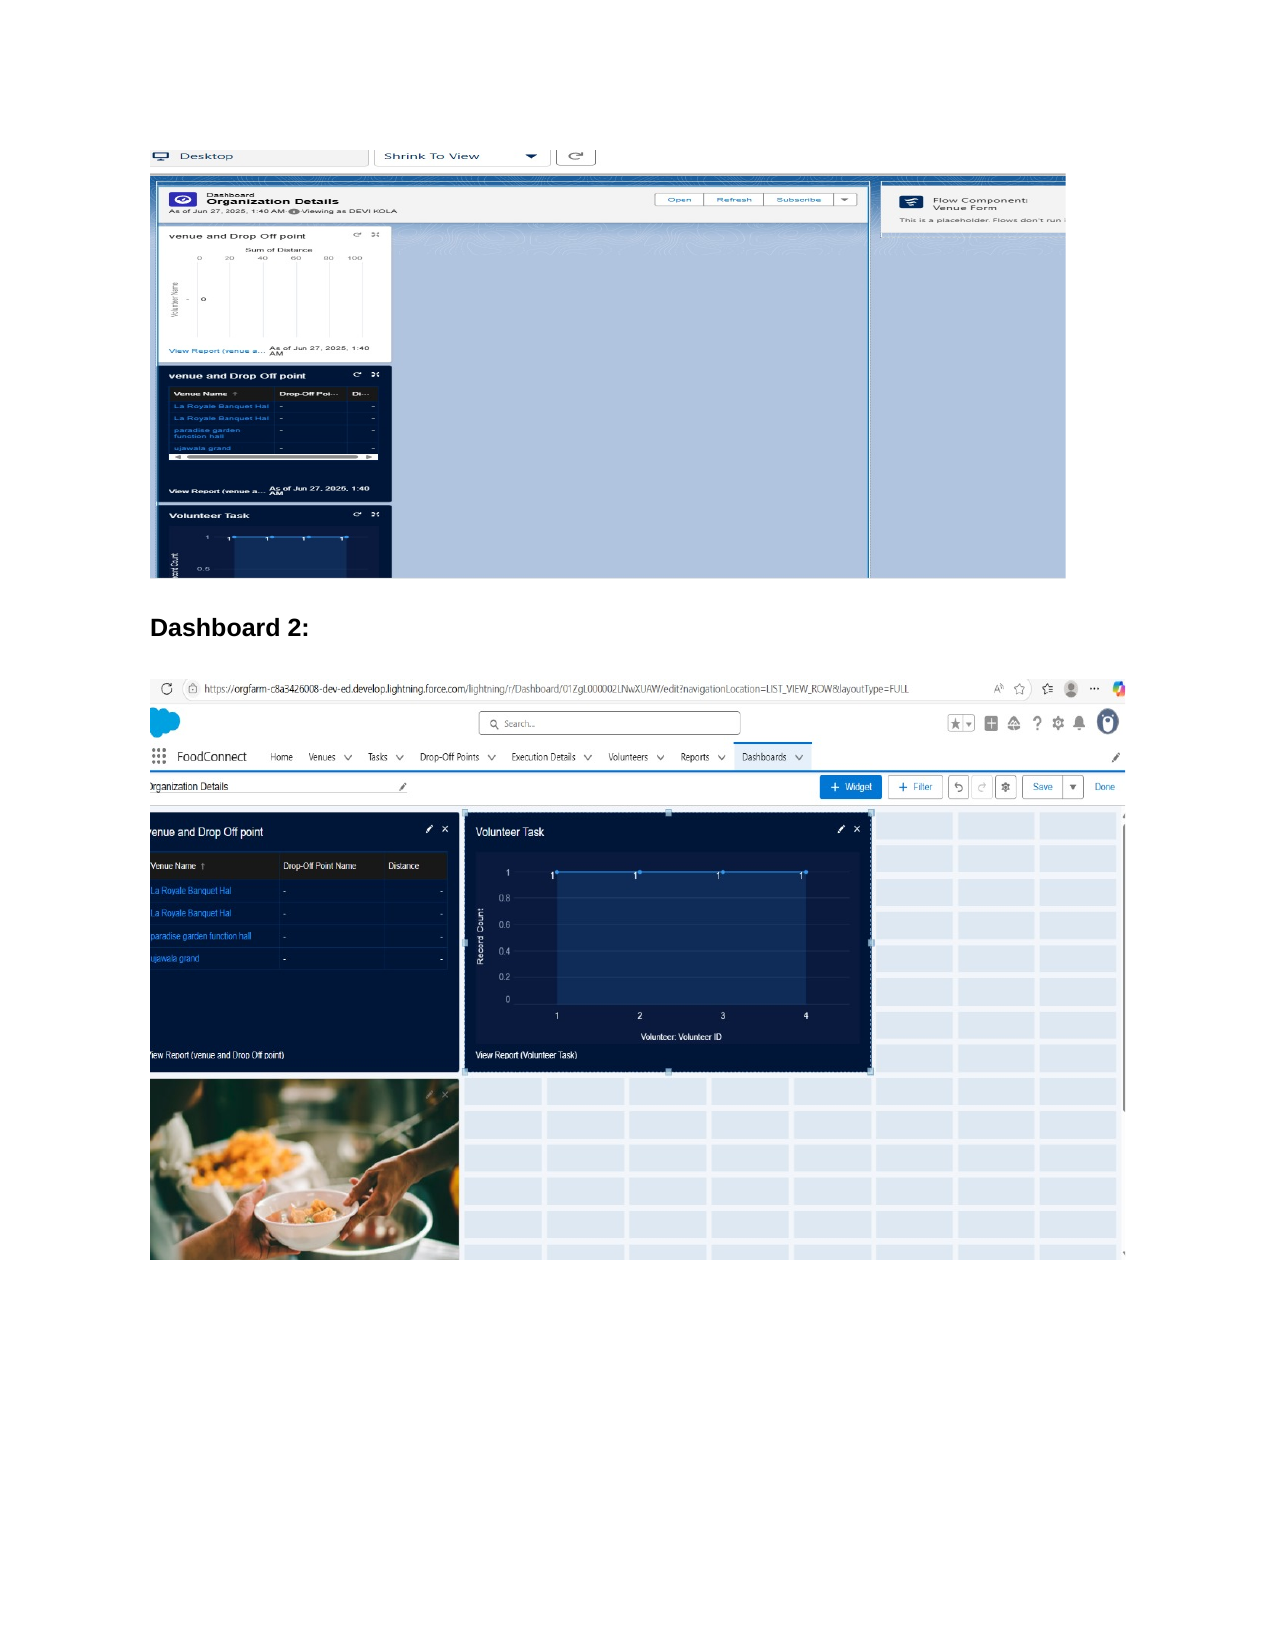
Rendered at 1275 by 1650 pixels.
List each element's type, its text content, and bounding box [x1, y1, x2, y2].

text Dashboard 2: [150, 613, 1125, 642]
picture [150, 150, 1066, 579]
picture [150, 679, 1125, 1260]
